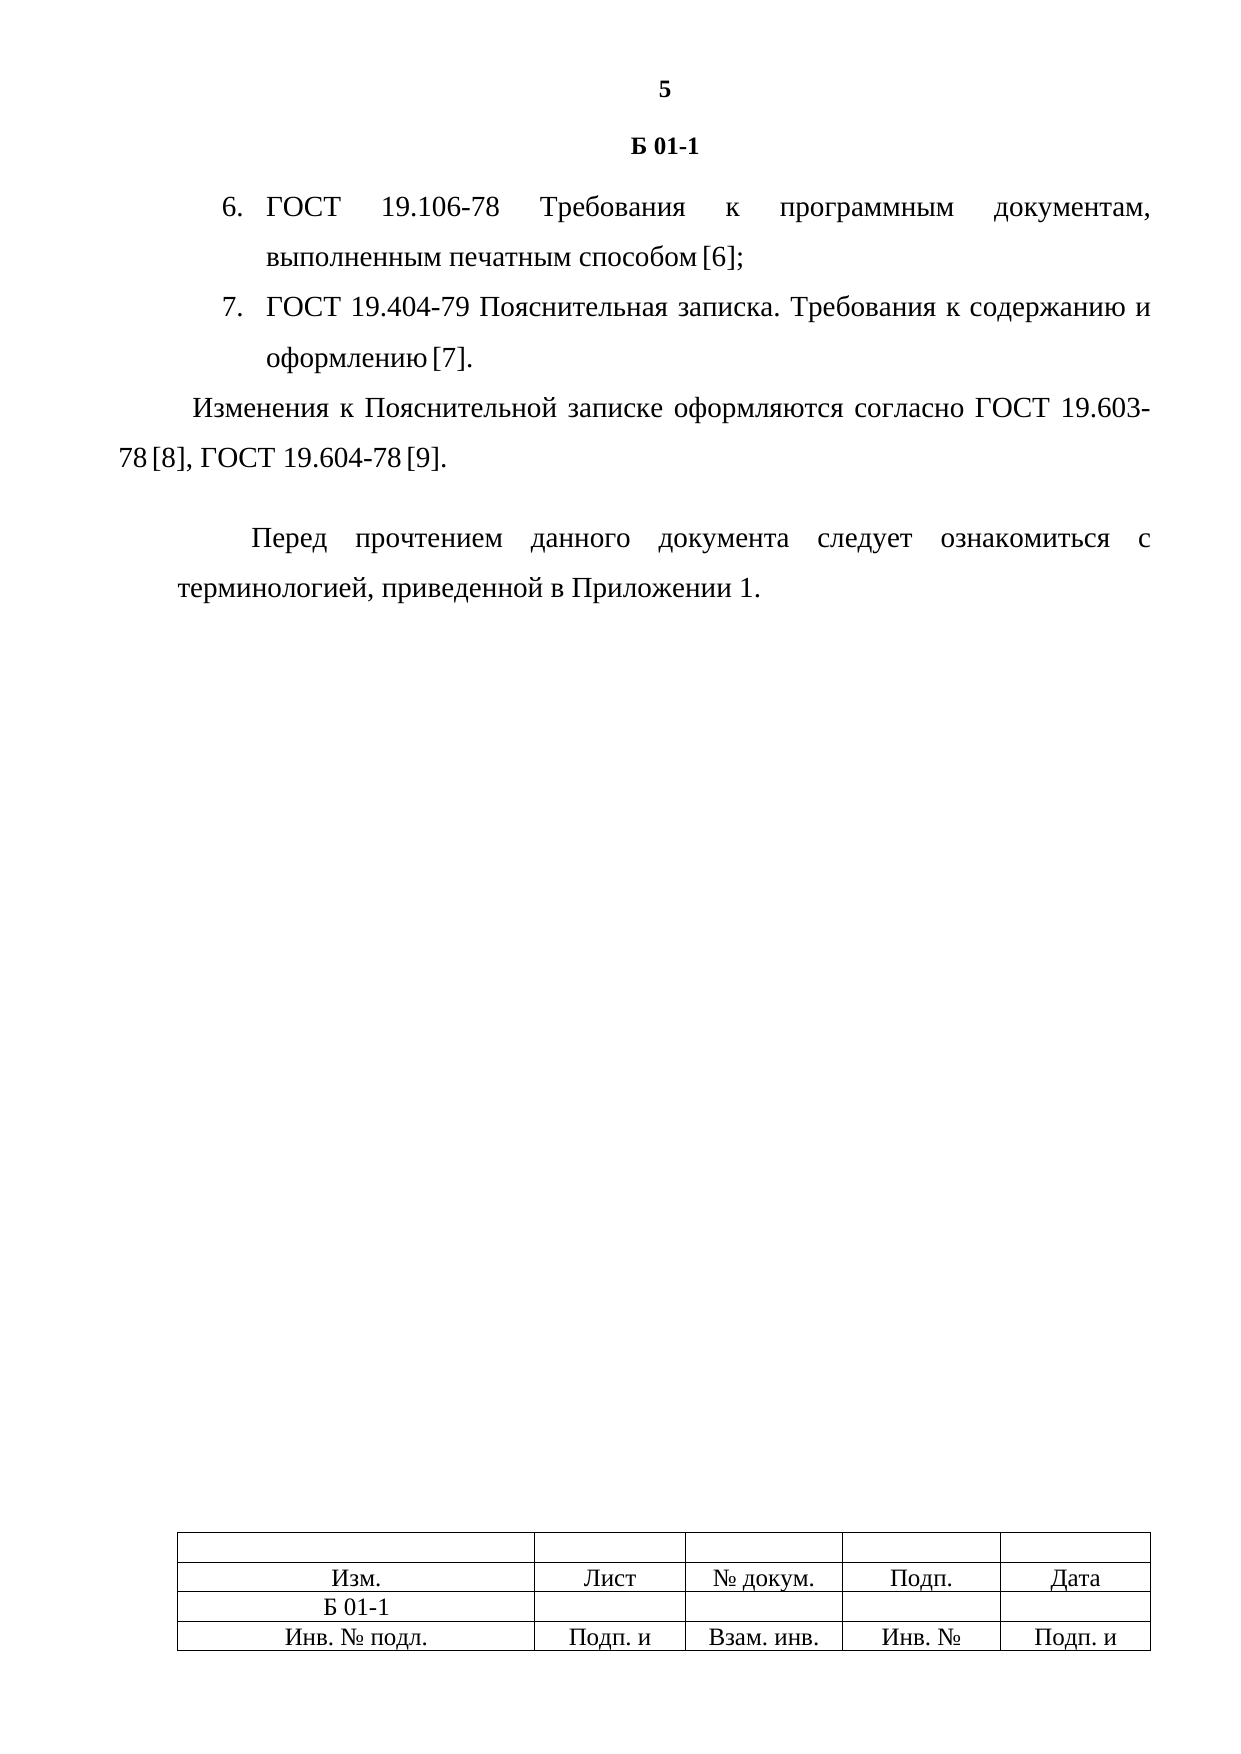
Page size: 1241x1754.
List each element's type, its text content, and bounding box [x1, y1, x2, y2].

list ГОСТ 19.106-78 Требования к программным документам, выполненным печатным способом [6]; [222, 189, 1152, 273]
text Изменения к Пояснительной записке оформляются согласно ГОСТ 19.603-78 [8], ГОСТ 19.604-78 [9]. [118, 390, 1152, 474]
text Перед прочтением данного документа следует ознакомиться с терминологией, приведенной в Приложении 1. [177, 520, 1152, 604]
list ГОСТ 19.404-79 Пояснительная записка. Требования к содержанию и оформлению [7]. [222, 289, 1152, 373]
